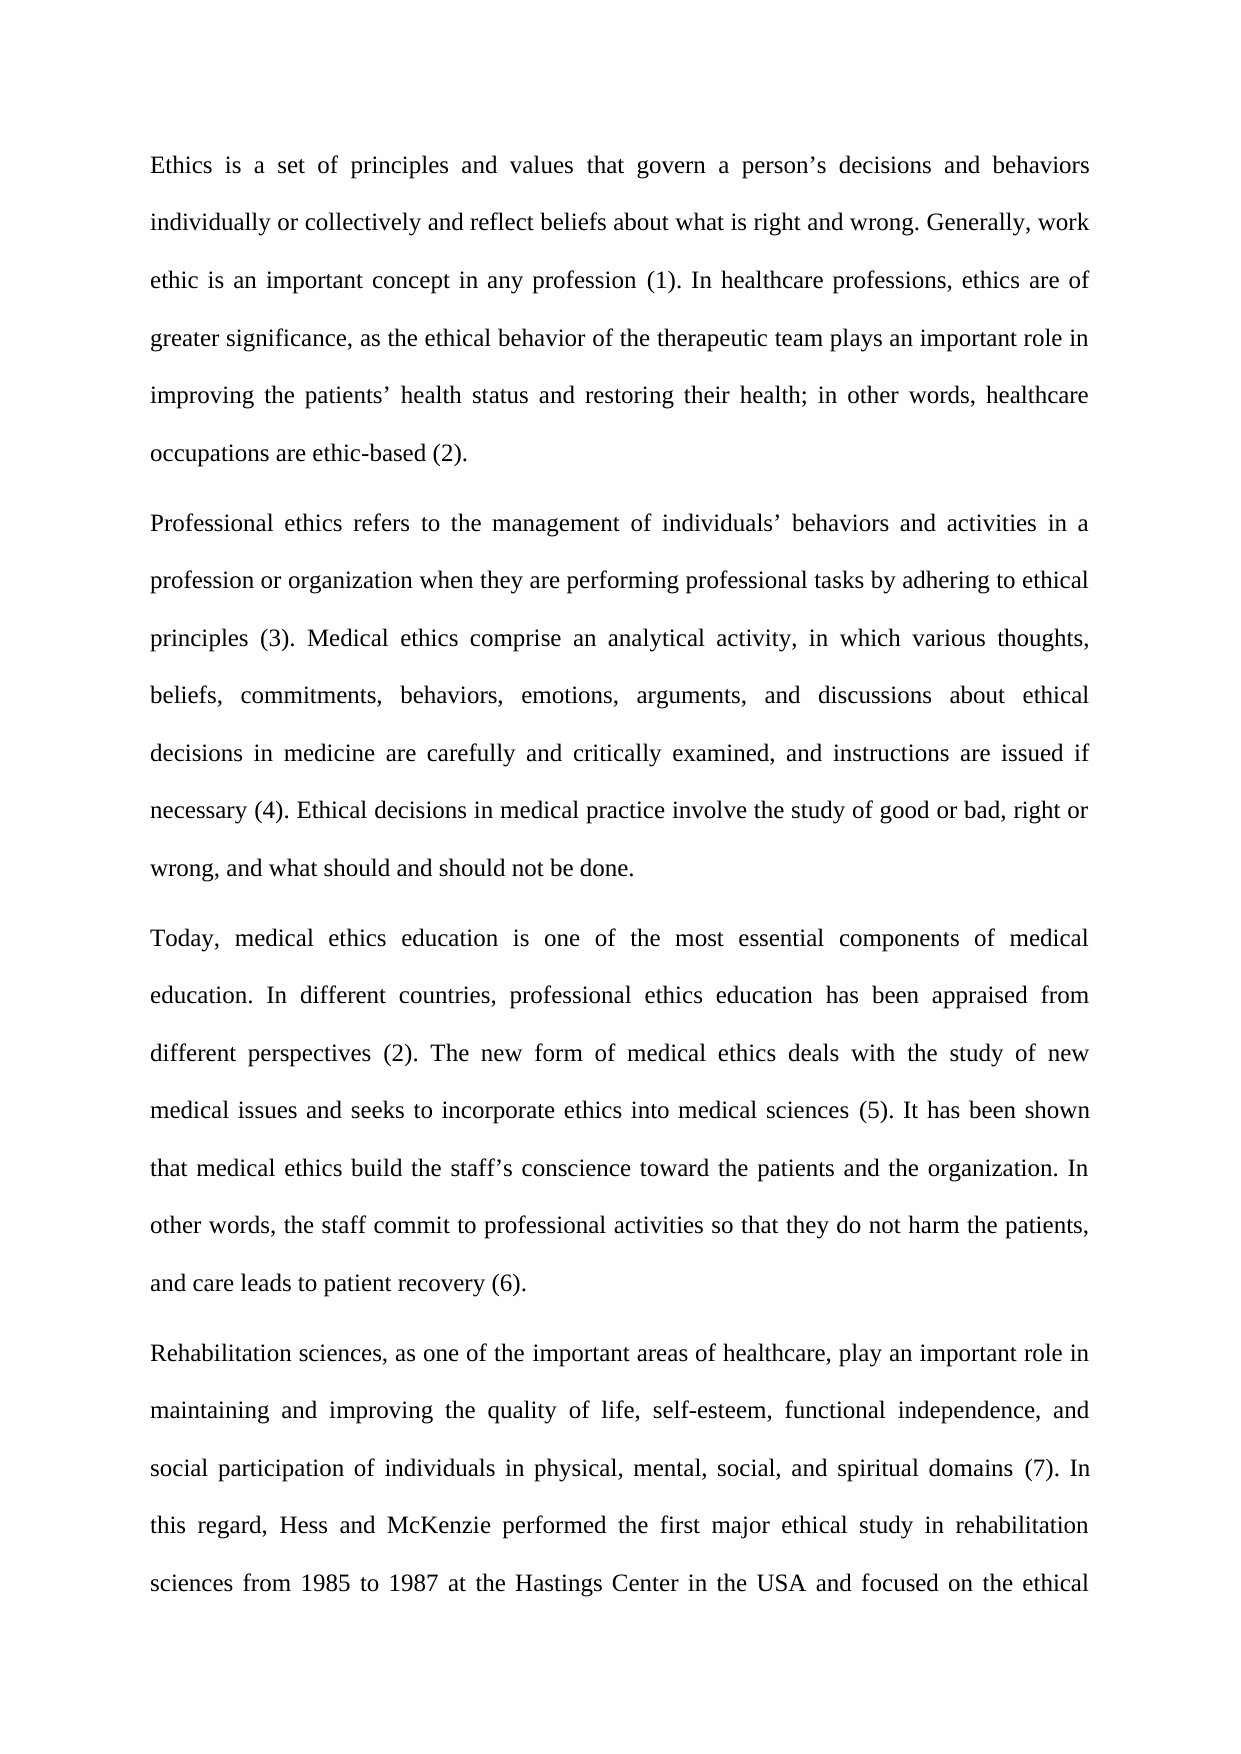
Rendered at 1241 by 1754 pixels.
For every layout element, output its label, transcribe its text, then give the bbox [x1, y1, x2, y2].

text Today, medical ethics education is one of the most essential components of medical education. In different countries, professional ethics education has been appraised from different perspectives (2). The new form of medical ethics deals with the study of new medical issues and seeks to incorporate ethics into medical sciences (5). It has been shown that medical ethics build the staff’s conscience toward the patients and the organization. In other words, the staff commit to professional activities so that they do not harm the patients, and care leads to patient recovery (6). [150, 923, 1090, 1297]
text Professional ethics refers to the management of individuals’ behaviors and activities in a profession or organization when they are performing professional tasks by adhering to ethical principles (3). Medical ethics comprise an analytical activity, in which various thoughts, beliefs, commitments, behaviors, emotions, arguments, and discussions about ethical decisions in medicine are carefully and critically examined, and instructions are issued if necessary (4). Ethical decisions in medical practice involve the study of good or bad, right or wrong, and what should and should not be done. [150, 508, 1090, 882]
text Ethics is a set of principles and values ​​that govern a person’s decisions and behaviors individually or collectively and reflect beliefs about what is right and wrong. Generally, work ethic is an important concept in any profession (1). In healthcare professions, ethics are of greater significance, as the ethical behavior of the therapeutic team plays an important role in improving the patients’ health status and restoring their health; in other words, healthcare occupations are ethic-based (2). [150, 150, 1090, 467]
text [150, 1338, 1090, 1597]
